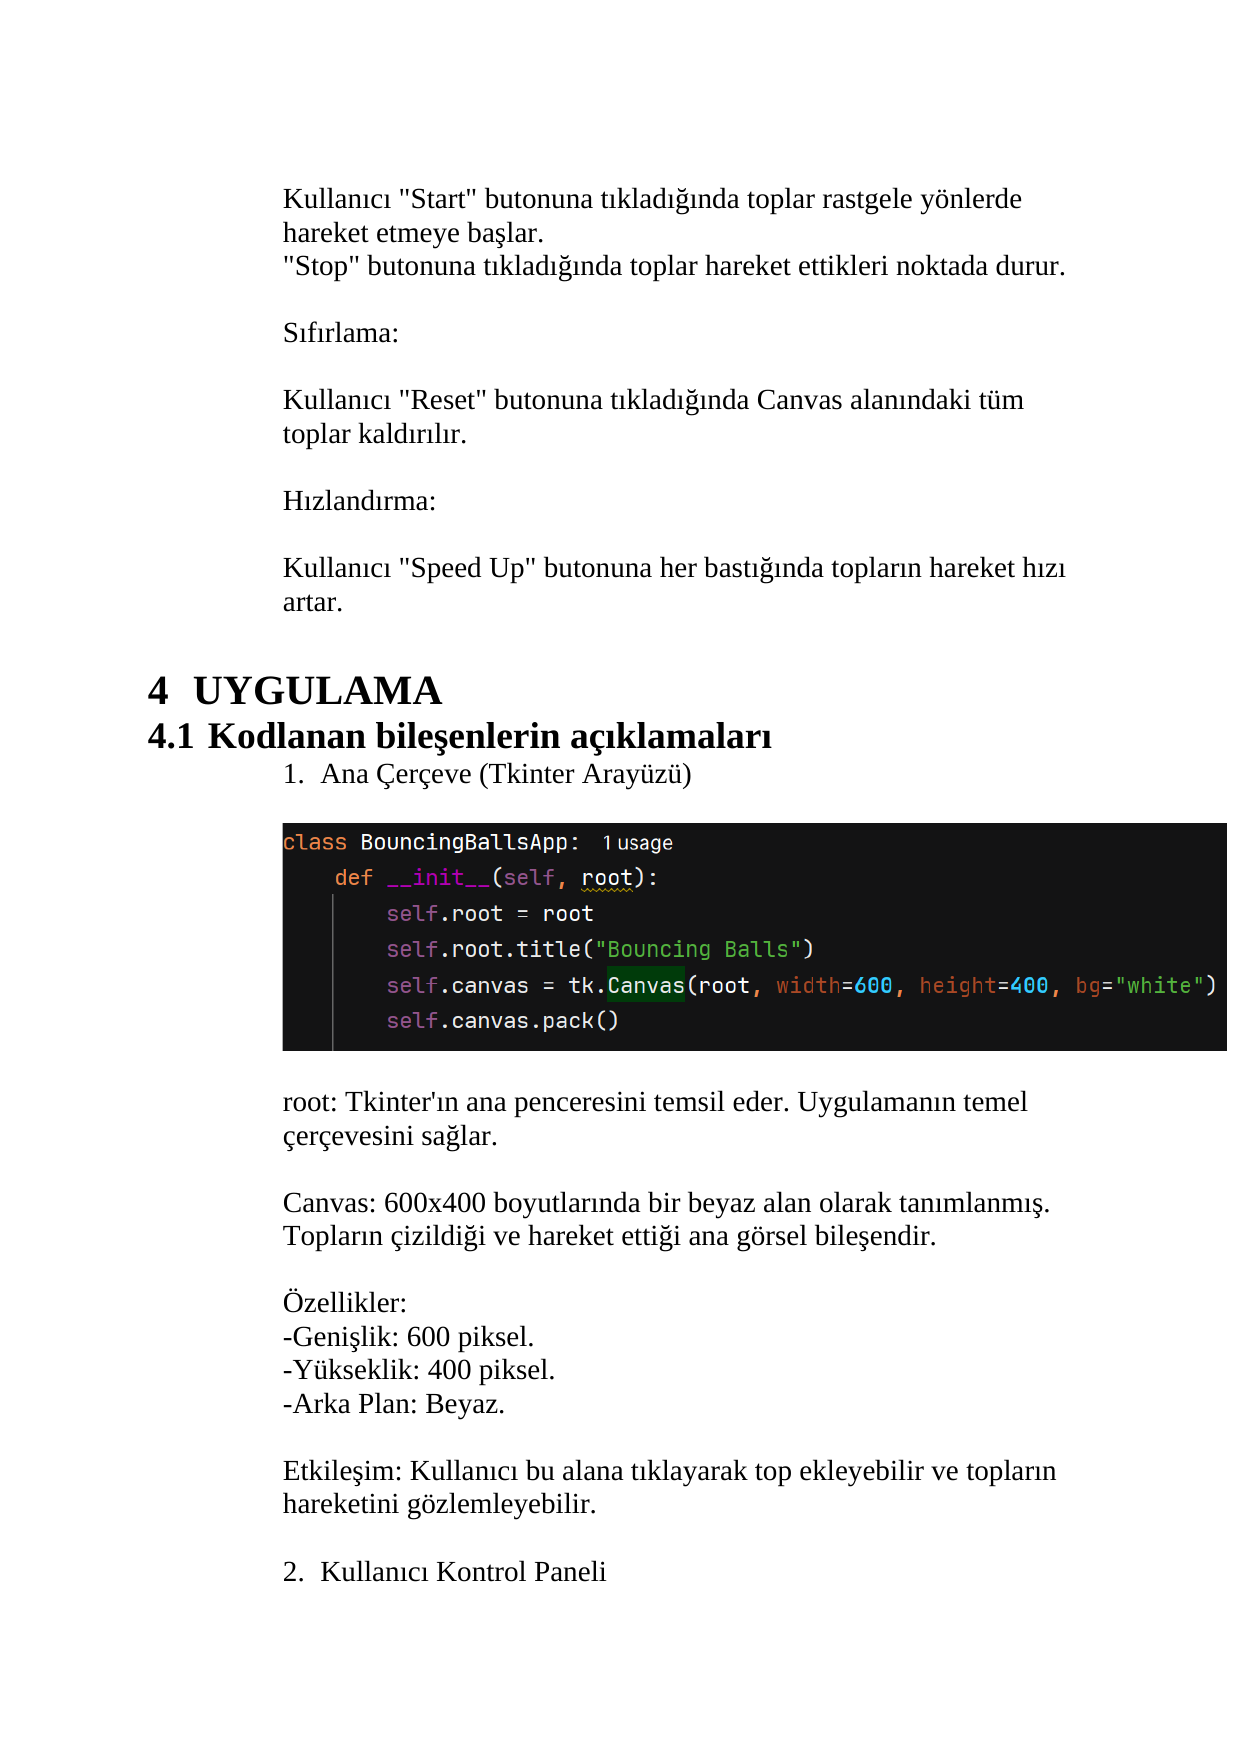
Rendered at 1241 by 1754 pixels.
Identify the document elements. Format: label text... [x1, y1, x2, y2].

list UYGULAMA [148, 665, 1093, 713]
list Kullanıcı "Speed Up" butonuna her bastığında topların hareket hızı artar. [283, 550, 1093, 617]
list Kodlanan bileşenlerin açıklamaları [148, 713, 1093, 756]
list Ana Çerçeve (Tkinter Arayüzü) [283, 756, 1093, 790]
list "Stop" butonuna tıkladığında toplar hareket ettikleri noktada durur. [283, 248, 1093, 282]
list Özellikler: [283, 1285, 1093, 1319]
picture [282, 823, 1227, 1051]
list -Yükseklik: 400 piksel. [283, 1352, 1093, 1386]
list Kullanıcı "Reset" butonuna tıkladığında Canvas alanındaki tüm toplar kaldırılır. [283, 382, 1093, 449]
list -Genişlik: 600 piksel. [283, 1319, 1093, 1352]
list root: Tkinter'ın ana penceresini temsil eder. Uygulamanın temel çerçevesini sağlar. [283, 1084, 1093, 1151]
list Sıfırlama: [283, 315, 1093, 349]
list Kullanıcı Kontrol Paneli [283, 1554, 1093, 1587]
list Canvas: 600x400 boyutlarında bir beyaz alan olarak tanımlanmış. Topların çizildiği ve hareket ettiği ana görsel bileşendir. [283, 1185, 1093, 1252]
list Hızlandırma: [283, 483, 1093, 517]
list Etkileşim: Kullanıcı bu alana tıklayarak top ekleyebilir ve topların hareketini gözlemleyebilir. [283, 1453, 1093, 1520]
list Kullanıcı "Start" butonuna tıkladığında toplar rastgele yönlerde hareket etmeye başlar. [283, 181, 1093, 248]
list -Arka Plan: Beyaz. [283, 1386, 1093, 1419]
